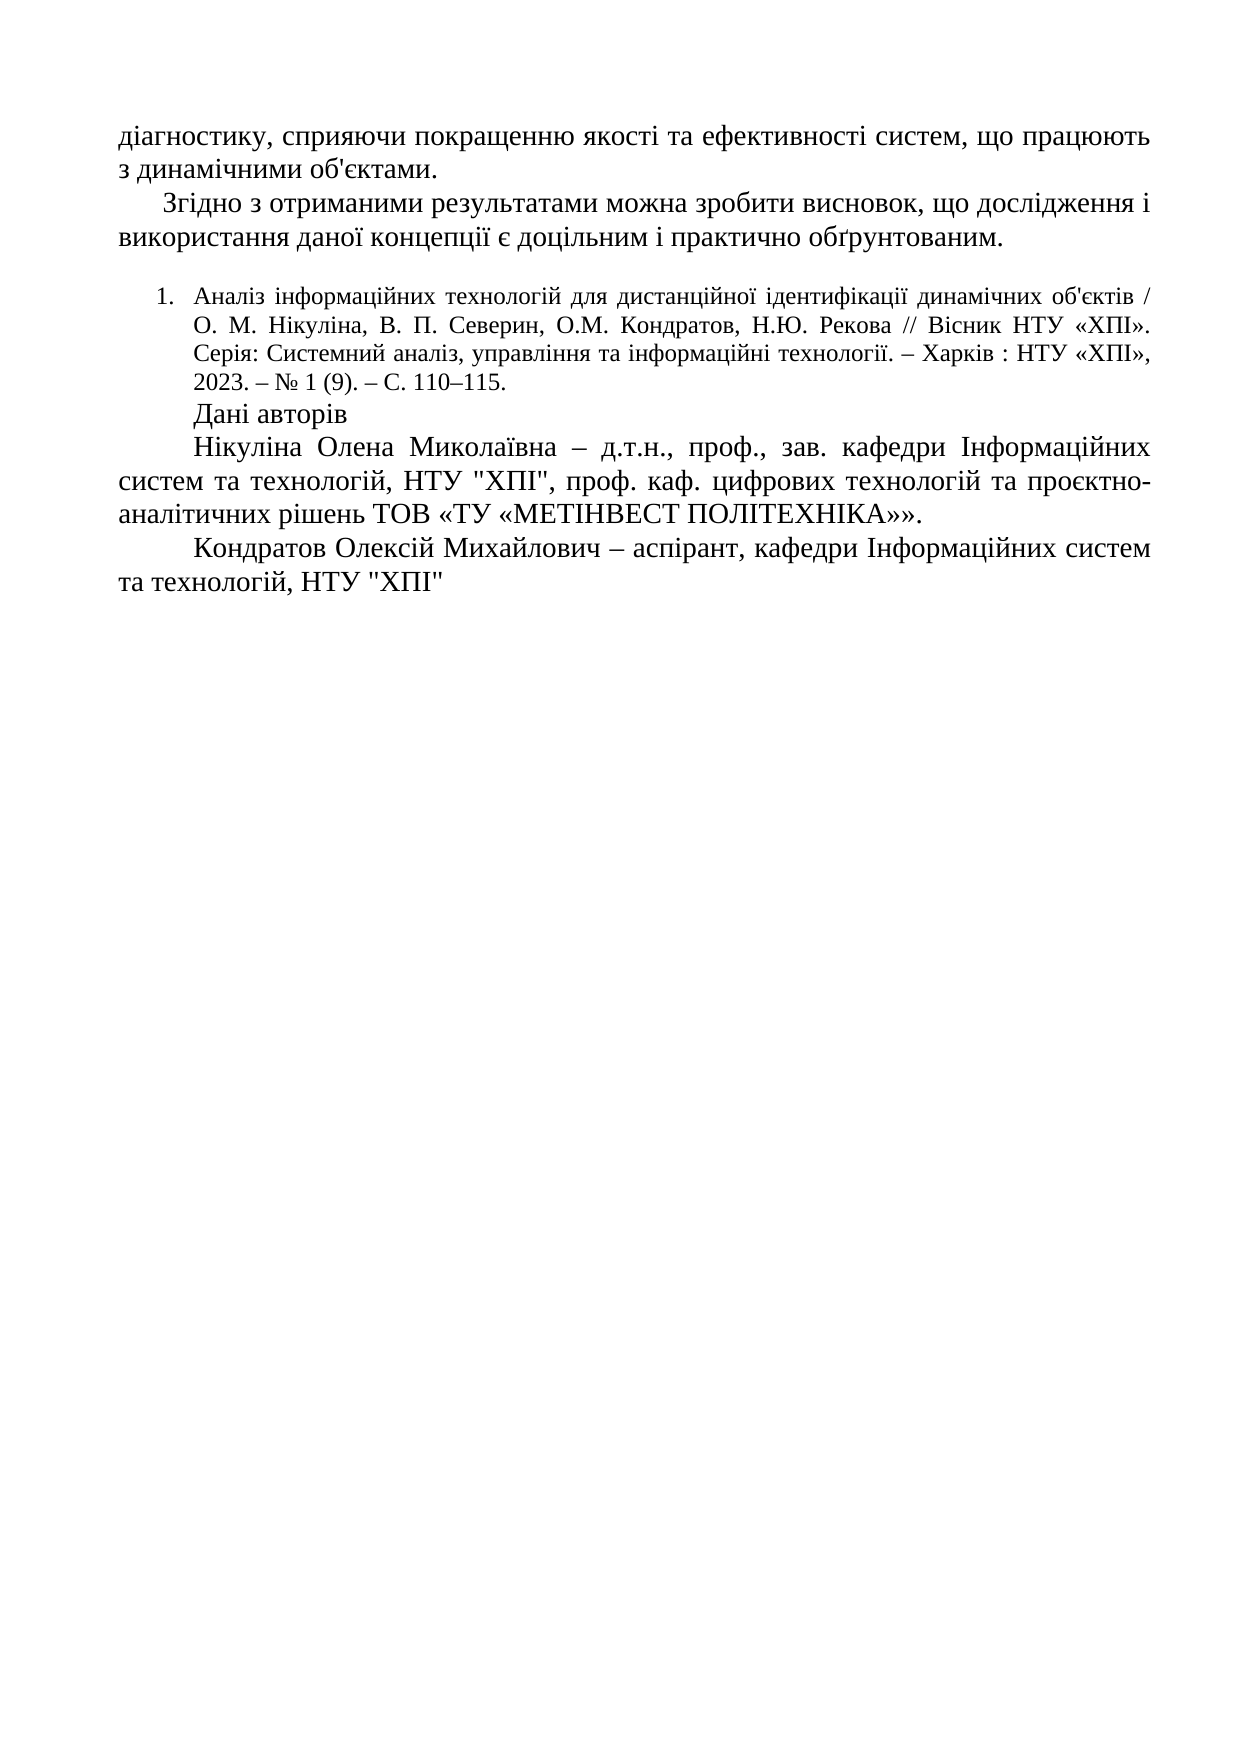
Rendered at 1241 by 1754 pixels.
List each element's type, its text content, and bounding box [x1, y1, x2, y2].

text Нікуліна Олена Миколаївна – д.т.н., проф., зав. кафедри Інформаційних систем та технологій, НТУ "ХПІ", проф. каф. цифрових технологій та проєктно-аналітичних рішень ТОВ «ТУ «МЕТІНВЕСТ ПОЛІТЕХНІКА»». [118, 429, 1152, 530]
text Кондратов Олексій Михайлович – аспірант, кафедри Інформаційних систем та технологій, НТУ "ХПІ" [118, 530, 1152, 597]
text Згідно з отриманими результатами можна зробити висновок, що дослідження і використання даної концепції є доцільним і практично обґрунтованим. [118, 185, 1152, 252]
text Дані авторів [118, 396, 1152, 429]
list Аналіз інформаційних технологій для дистанційної ідентифікації динамічних об'єктів / О. М. Нікуліна, В. П. Северин, О.М. Кондратов, Н.Ю. Рекова // Вісник НТУ «ХПІ». Серія: Системний аналіз, управління та інформаційні технології. – Харків : НТУ «ХПІ», 2023. – № 1 (9). – С. 110–115. [156, 281, 1152, 396]
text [118, 118, 1152, 185]
